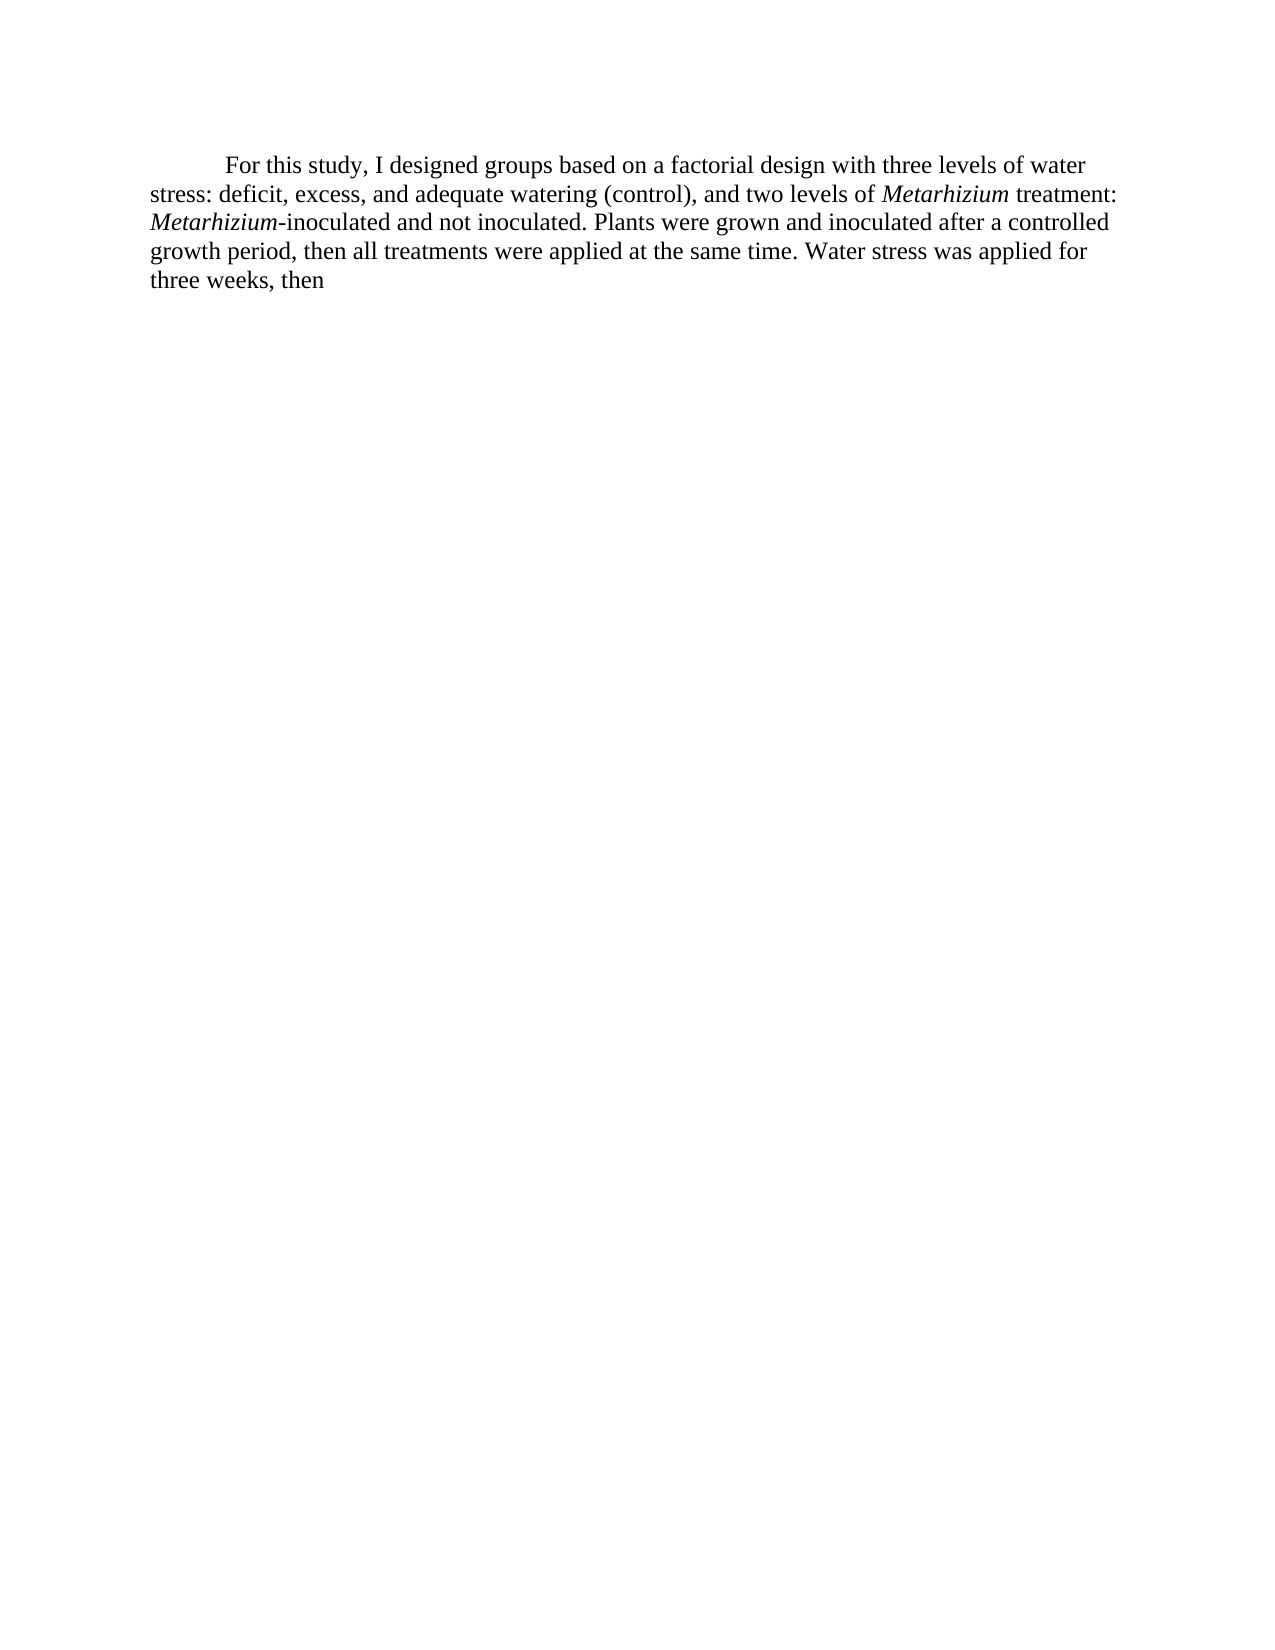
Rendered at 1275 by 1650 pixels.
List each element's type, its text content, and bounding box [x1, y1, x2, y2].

text For this study, I designed groups based on a factorial design with three levels of water stress: deficit, excess, and adequate watering (control), and two levels of Metarhizium treatment: Metarhizium-inoculated and not inoculated. Plants were grown and inoculated after a controlled growth period, then all treatments were applied at the same time. Water stress was applied for three weeks, then [150, 150, 1125, 294]
